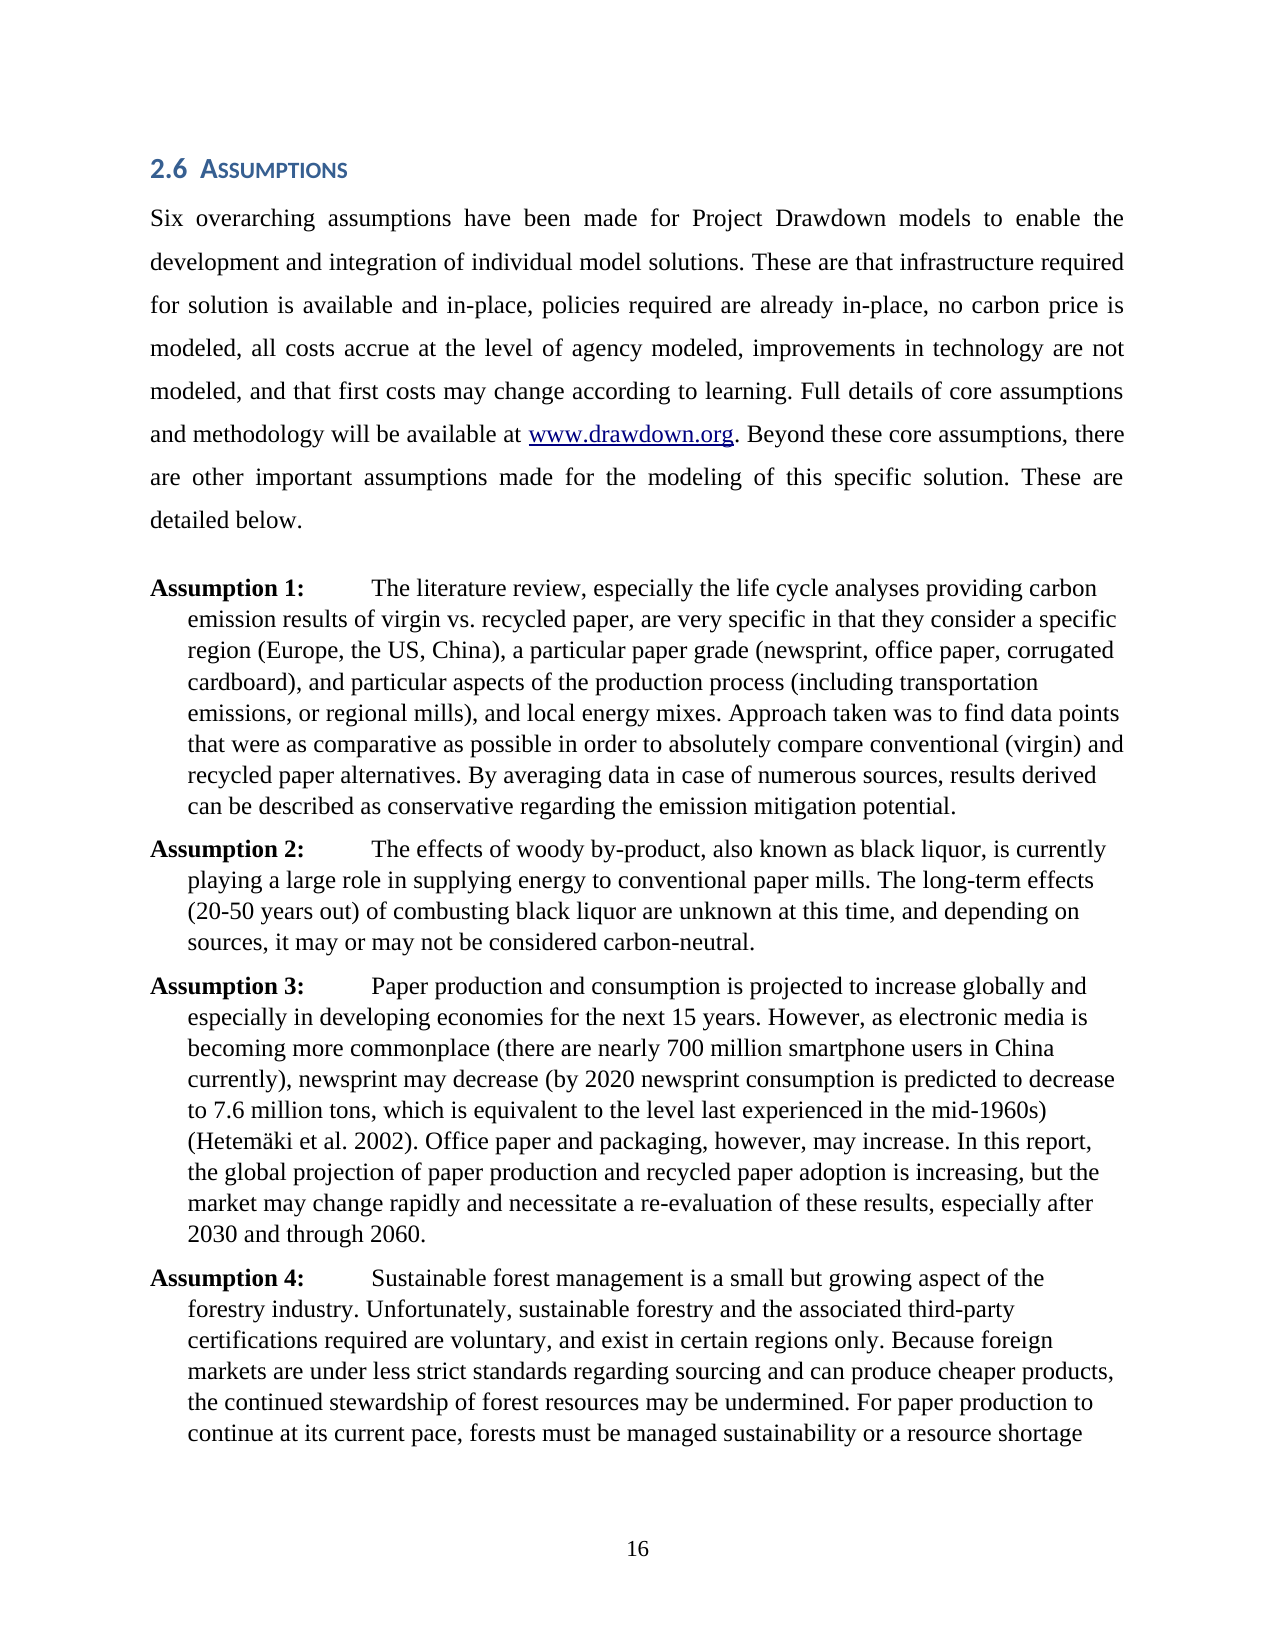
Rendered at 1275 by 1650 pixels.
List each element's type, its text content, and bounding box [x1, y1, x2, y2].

text Six overarching assumptions have been made for Project Drawdown models to enable the development and integration of individual model solutions. These are that infrastructure required for solution is available and in-place, policies required are already in-place, no carbon price is modeled, all costs accrue at the level of agency modeled, improvements in technology are not modeled, and that first costs may change according to learning. Full details of core assumptions and methodology will be available at www.drawdown.org. Beyond these core assumptions, there are other important assumptions made for the modeling of this specific solution. These are detailed below. [150, 203, 1125, 534]
list Paper production and consumption is projected to increase globally and especially in developing economies for the next 15 years. However, as electronic media is becoming more commonplace (there are nearly 700 million smartphone users in China currently), newsprint may decrease (by 2020 newsprint consumption is predicted to decrease to 7.6 million tons, which is equivalent to the level last experienced in the mid-1960s) (Hetemäki et al. 2002). Office paper and packaging, however, may increase. In this report, the global projection of paper production and recycled paper adoption is increasing, but the market may change rapidly and necessitate a re-evaluation of these results, especially after 2030 and through 2060. [150, 971, 1125, 1248]
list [150, 1263, 1125, 1447]
subtitle Assumptions [150, 150, 1125, 186]
list The effects of woody by-product, also known as black liquor, is currently playing a large role in supplying energy to conventional paper mills. The long-term effects (20-50 years out) of combusting black liquor are unknown at this time, and depending on sources, it may or may not be considered carbon-neutral. [150, 834, 1125, 956]
list The literature review, especially the life cycle analyses providing carbon emission results of virgin vs. recycled paper, are very specific in that they consider a specific region (Europe, the US, China), a particular paper grade (newsprint, office paper, corrugated cardboard), and particular aspects of the production process (including transportation emissions, or regional mills), and local energy mixes. Approach taken was to find data points that were as comparative as possible in order to absolutely compare conventional (virgin) and recycled paper alternatives. By averaging data in case of numerous sources, results derived can be described as conservative regarding the emission mitigation potential. [150, 573, 1125, 819]
